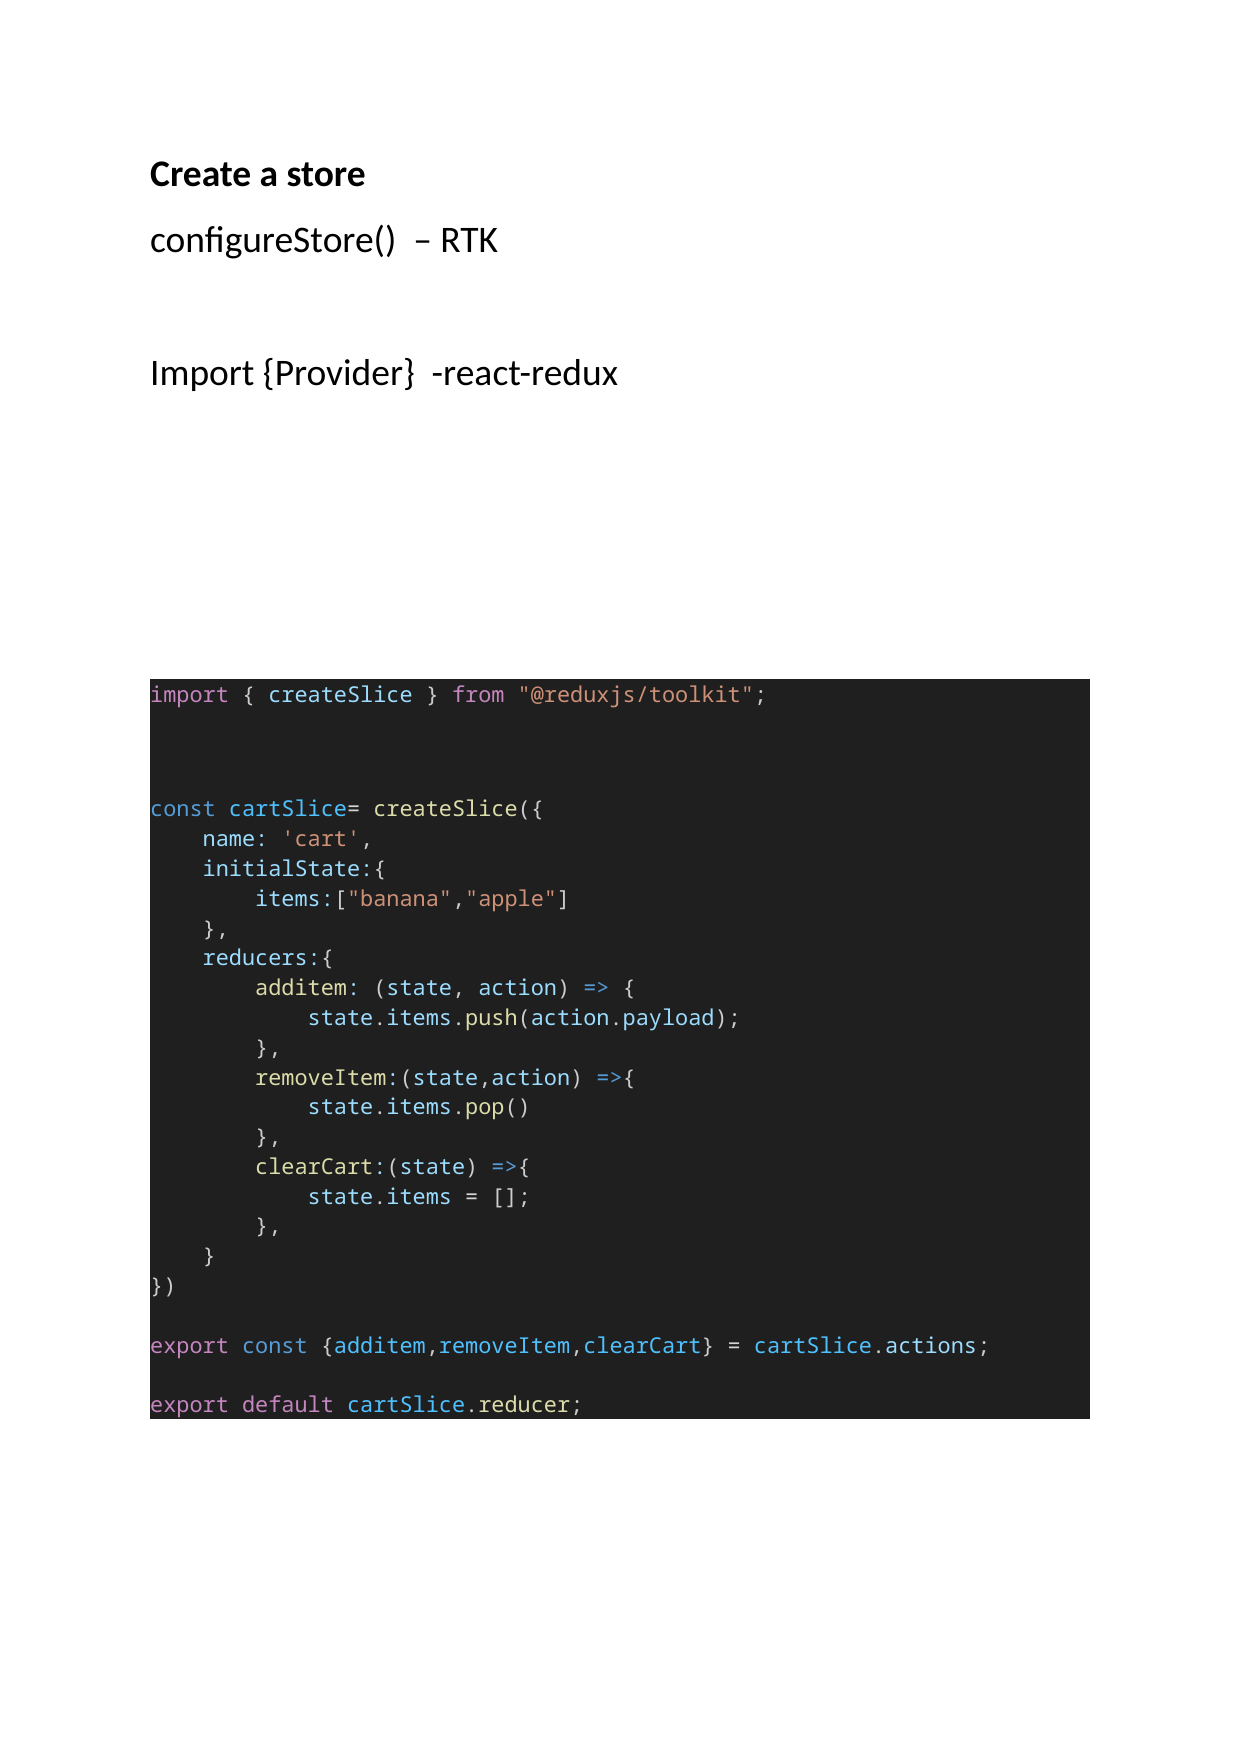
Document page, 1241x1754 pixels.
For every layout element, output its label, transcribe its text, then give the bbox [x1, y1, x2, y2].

text items:["banana","apple"] [150, 883, 1090, 913]
text }, [150, 1211, 1090, 1240]
text clearCart:(state) =>{ [150, 1151, 1090, 1181]
text }, [150, 1032, 1090, 1062]
text }) [150, 1270, 1090, 1300]
text export const {additem,removeItem,clearCart} = cartSlice.actions; [150, 1330, 1090, 1359]
text import { createSlice } from "@reduxjs/toolkit"; [150, 679, 1090, 709]
text Create a store [150, 150, 1090, 196]
text name: 'cart', [150, 823, 1090, 853]
text state.items = []; [150, 1181, 1090, 1211]
text }, [150, 1121, 1090, 1151]
text export default cartSlice.reducer; [150, 1389, 1090, 1419]
text } [150, 1240, 1090, 1270]
text reducers:{ [150, 942, 1090, 972]
text removeItem:(state,action) =>{ [150, 1062, 1090, 1091]
text }, [150, 913, 1090, 942]
text Import {Provider} -react-redux [150, 348, 1090, 394]
text initialState:{ [150, 853, 1090, 883]
text additem: (state, action) => { [150, 972, 1090, 1002]
text configureStore() – RTK [150, 216, 1090, 262]
text state.items.pop() [150, 1091, 1090, 1121]
text const cartSlice= createSlice({ [150, 793, 1090, 823]
text state.items.push(action.payload); [150, 1002, 1090, 1032]
